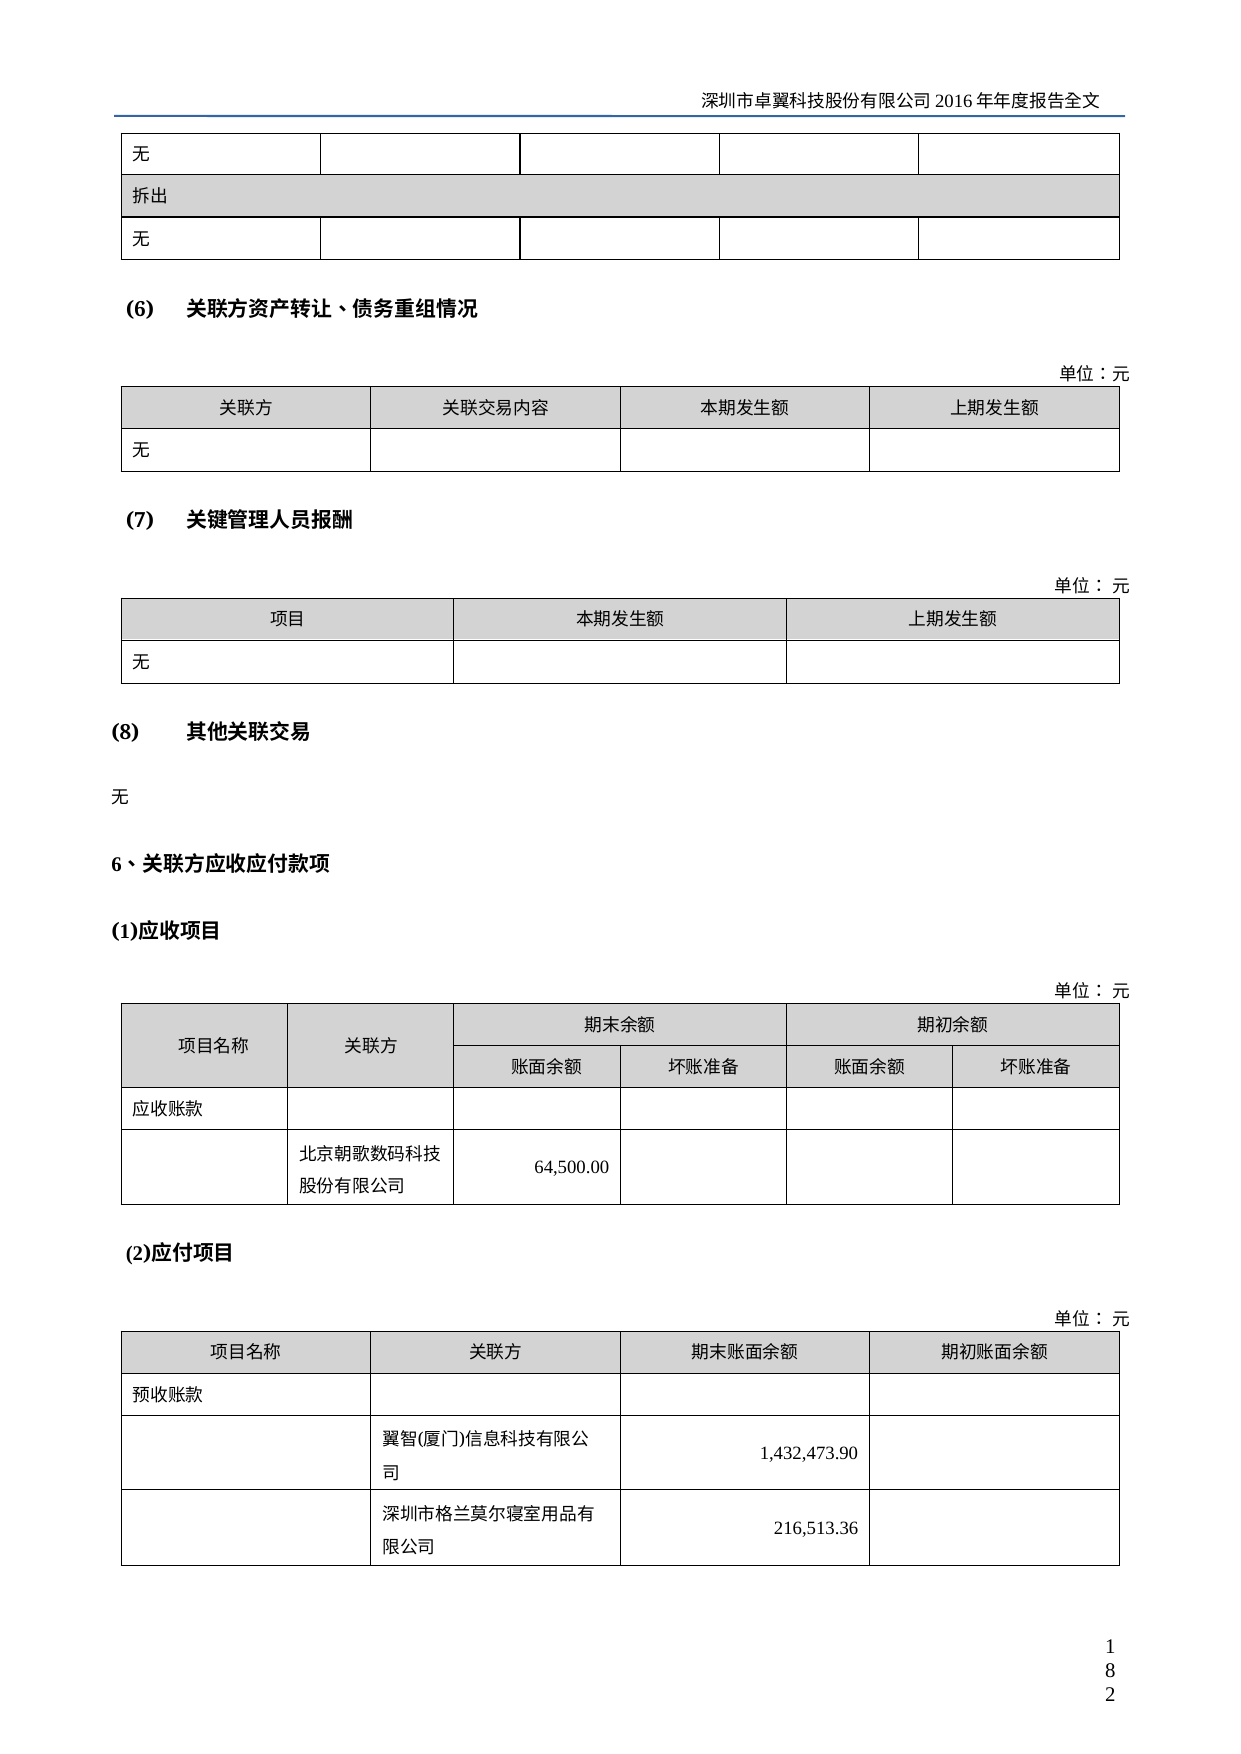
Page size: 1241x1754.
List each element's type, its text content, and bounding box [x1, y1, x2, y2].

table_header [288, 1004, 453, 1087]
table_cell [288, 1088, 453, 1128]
text 单位： 元 [111, 978, 1129, 1003]
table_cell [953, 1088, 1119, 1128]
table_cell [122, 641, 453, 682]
text 无 [111, 785, 1129, 809]
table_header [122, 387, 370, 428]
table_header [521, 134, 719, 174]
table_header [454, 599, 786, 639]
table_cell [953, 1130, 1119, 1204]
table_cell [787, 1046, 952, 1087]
text 单位：元 [111, 362, 1129, 386]
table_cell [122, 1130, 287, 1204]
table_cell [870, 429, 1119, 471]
text 单位： 元 [111, 573, 1129, 597]
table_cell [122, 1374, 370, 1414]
list 关键管理人员报酬 [111, 505, 1129, 534]
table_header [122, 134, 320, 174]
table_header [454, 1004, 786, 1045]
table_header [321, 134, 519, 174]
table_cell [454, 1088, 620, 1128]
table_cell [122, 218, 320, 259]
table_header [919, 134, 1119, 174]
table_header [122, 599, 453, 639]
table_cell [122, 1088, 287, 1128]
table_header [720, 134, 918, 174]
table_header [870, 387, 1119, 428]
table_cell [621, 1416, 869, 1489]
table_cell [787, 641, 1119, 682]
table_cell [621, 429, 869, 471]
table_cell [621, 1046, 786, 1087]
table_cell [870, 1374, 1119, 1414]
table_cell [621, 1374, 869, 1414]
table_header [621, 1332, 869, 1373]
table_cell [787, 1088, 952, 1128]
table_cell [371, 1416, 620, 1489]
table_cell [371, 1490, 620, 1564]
list 其他关联交易 [111, 717, 1129, 745]
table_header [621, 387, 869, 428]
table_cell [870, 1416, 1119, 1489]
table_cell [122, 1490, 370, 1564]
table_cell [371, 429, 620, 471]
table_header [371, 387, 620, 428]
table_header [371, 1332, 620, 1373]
text (2)应付项目 [111, 1238, 1129, 1267]
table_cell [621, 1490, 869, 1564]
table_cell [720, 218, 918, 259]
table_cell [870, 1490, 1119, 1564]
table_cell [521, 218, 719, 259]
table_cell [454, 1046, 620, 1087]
text (1)应收项目 [111, 917, 1129, 945]
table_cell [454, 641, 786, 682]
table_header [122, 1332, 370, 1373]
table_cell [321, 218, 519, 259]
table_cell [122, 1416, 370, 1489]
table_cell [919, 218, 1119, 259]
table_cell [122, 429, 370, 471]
text 6、关联方应收应付款项 [111, 849, 1129, 877]
list 关联方资产转让、债务重组情况 [111, 294, 1129, 322]
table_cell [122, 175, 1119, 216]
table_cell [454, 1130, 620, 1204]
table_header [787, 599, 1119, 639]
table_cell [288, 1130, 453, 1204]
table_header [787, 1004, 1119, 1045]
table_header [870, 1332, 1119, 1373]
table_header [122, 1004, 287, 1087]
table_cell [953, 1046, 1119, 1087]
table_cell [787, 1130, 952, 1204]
text 单位： 元 [111, 1306, 1129, 1331]
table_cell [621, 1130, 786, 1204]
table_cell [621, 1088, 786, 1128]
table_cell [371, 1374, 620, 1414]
